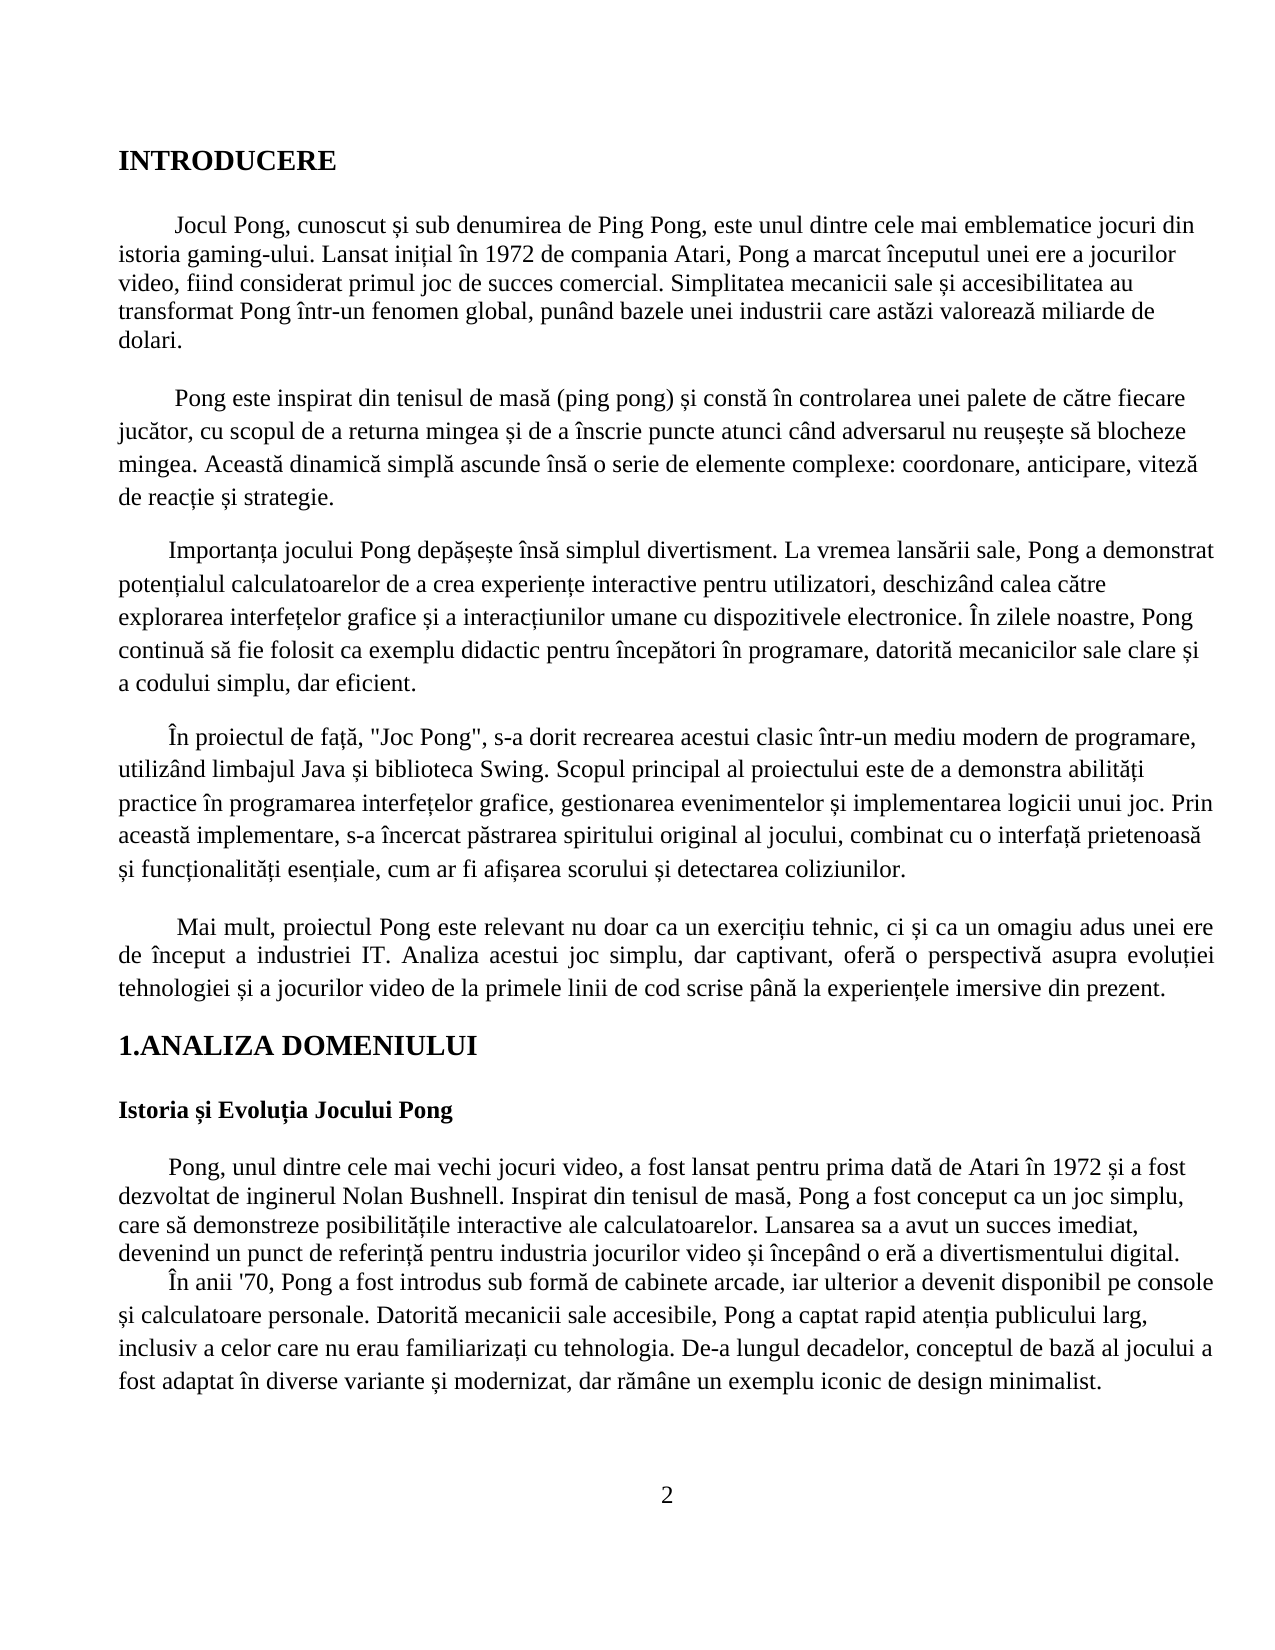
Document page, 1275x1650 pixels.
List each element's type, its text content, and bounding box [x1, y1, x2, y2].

text Pong, unul dintre cele mai vechi jocuri video, a fost lansat pentru prima dată de Atari în 1972 și a fost dezvoltat de inginerul Nolan Bushnell. Inspirat din tenisul de masă, Pong a fost conceput ca un joc simplu, care să demonstreze posibilitățile interactive ale calculatoarelor. Lansarea sa a avut un succes imediat, devenind un punct de referință pentru industria jocurilor video și începând o eră a divertismentului digital. [118, 1123, 1216, 1267]
subtitle INTRODUCERE [118, 143, 1216, 210]
text Mai mult, proiectul Pong este relevant nu doar ca un exercițiu tehnic, ci și ca un omagiu adus unei ere de început a industriei IT. Analiza acestui joc simplu, dar captivant, oferă o perspectivă asupra evoluției tehnologiei și a jocurilor video de la primele linii de cod scrise până la experiențele imersive din prezent. [118, 912, 1216, 1003]
text Pong este inspirat din tenisul de masă (ping pong) și constă în controlarea unei palete de către fiecare jucător, cu scopul de a returna mingea și de a înscrie puncte atunci când adversarul nu reușește să blocheze mingea. Această dinamică simplă ascunde însă o serie de elemente complexe: coordonare, anticipare, viteză de reacție și strategie. [118, 383, 1216, 511]
text Importanța jocului Pong depășește însă simplul divertisment. La vremea lansării sale, Pong a demonstrat potențialul calculatoarelor de a crea experiențe interactive pentru utilizatori, deschizând calea către explorarea interfețelor grafice și a interacțiunilor umane cu dispozitivele electronice. În zilele noastre, Pong continuă să fie folosit ca exemplu didactic pentru începători în programare, datorită mecanicilor sale clare și a codului simplu, dar eficient. [118, 536, 1216, 696]
text În anii '70, Pong a fost introdus sub formă de cabinete arcade, iar ulterior a devenit disponibil pe console și calculatoare personale. Datorită mecanicii sale accesibile, Pong a captat rapid atenția publicului larg, inclusiv a celor care nu erau familiarizați cu tehnologia. De-a lungul decadelor, conceptul de bază al jocului a fost adaptat în diverse variante și modernizat, dar rămâne un exemplu iconic de design minimalist. [118, 1267, 1216, 1395]
text În proiectul de față, "Joc Pong", s-a dorit recrearea acestui clasic într-un mediu modern de programare, utilizând limbajul Java și biblioteca Swing. Scopul principal al proiectului este de a demonstra abilități practice în programarea interfețelor grafice, gestionarea evenimentelor și implementarea logicii unui joc. Prin această implementare, s-a încercat păstrarea spiritului original al jocului, combinat cu o interfață prietenoasă și funcționalități esențiale, cum ar fi afișarea scorului și detectarea coliziunilor. [118, 722, 1216, 882]
text Istoria și Evoluția Jocului Pong [118, 1095, 1216, 1123]
text Jocul Pong, cunoscut și sub denumirea de Ping Pong, este unul dintre cele mai emblematice jocuri din istoria gaming-ului. Lansat inițial în 1972 de compania Atari, Pong a marcat începutul unei ere a jocurilor video, fiind considerat primul joc de succes comercial. Simplitatea mecanicii sale și accesibilitatea au transformat Pong într-un fenomen global, punând bazele unei industrii care astăzi valorează miliarde de dolari. [118, 210, 1216, 354]
subtitle 1.ANALIZA DOMENIULUI [118, 1028, 1216, 1061]
